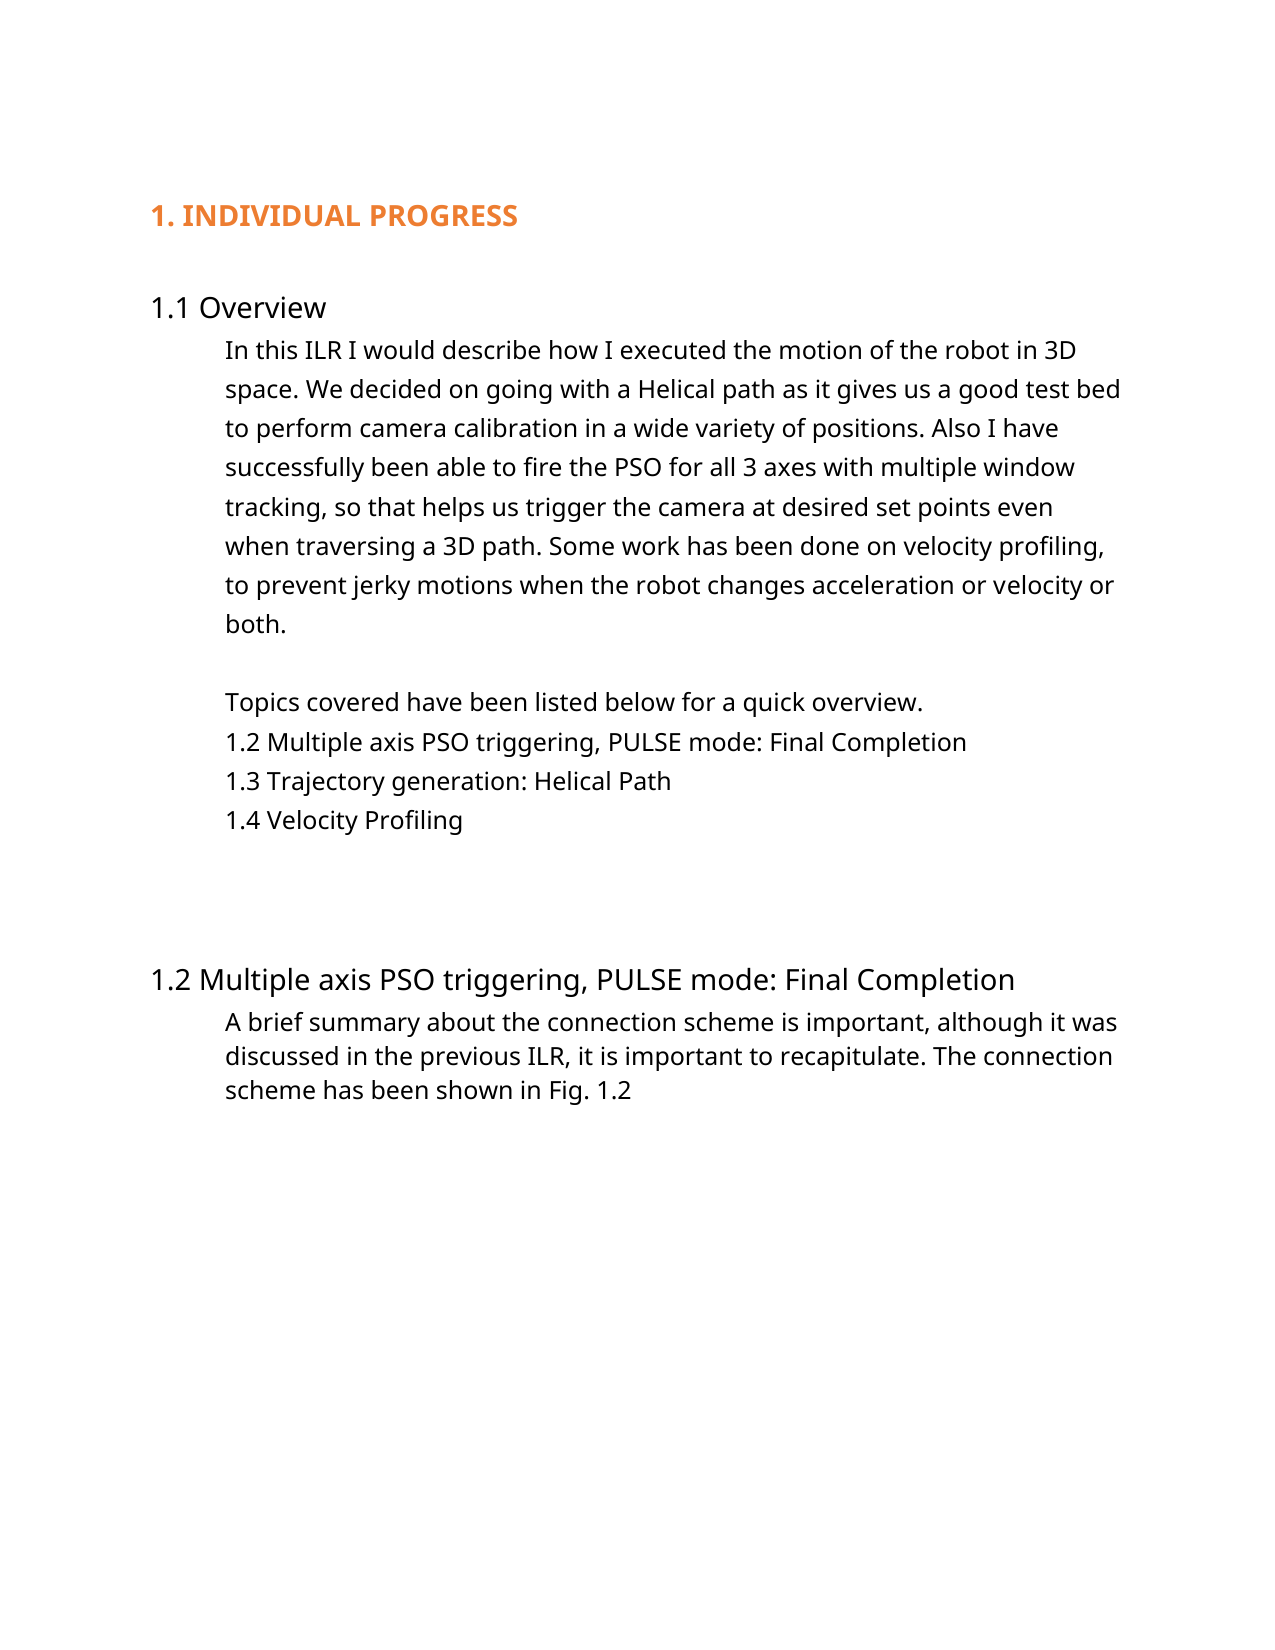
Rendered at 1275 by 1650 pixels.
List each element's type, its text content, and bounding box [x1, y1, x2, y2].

text 1.2 Multiple axis PSO triggering, PULSE mode: Final Completion [150, 724, 1125, 758]
text 1.4 Velocity Profiling [150, 802, 1125, 837]
text 1. INDIVIDUAL PROGRESS [150, 196, 1125, 235]
text 1.3 Trajectory generation: Helical Path [150, 763, 1125, 797]
text Topics covered have been listed below for a quick overview. [225, 685, 1125, 719]
text In this ILR I would describe how I executed the motion of the robot in 3D space. We decided on going with a Helical path as it gives us a good test bed to perform camera calibration in a wide variety of positions. Also I have successfully been able to fire the PSO for all 3 axes with multiple window tracking, so that helps us trigger the camera at desired set points even when traversing a 3D path. Some work has been done on velocity profiling, to prevent jerky motions when the robot changes acceleration or velocity or both. [225, 332, 1125, 641]
text A brief summary about the connection scheme is important, although it was discussed in the previous ILR, it is important to recapitulate. The connection scheme has been shown in Fig. 1.2 [225, 1005, 1125, 1107]
text 1.1 Overview [150, 287, 1125, 327]
text 1.2 Multiple axis PSO triggering, PULSE mode: Final Completion [150, 959, 1125, 999]
